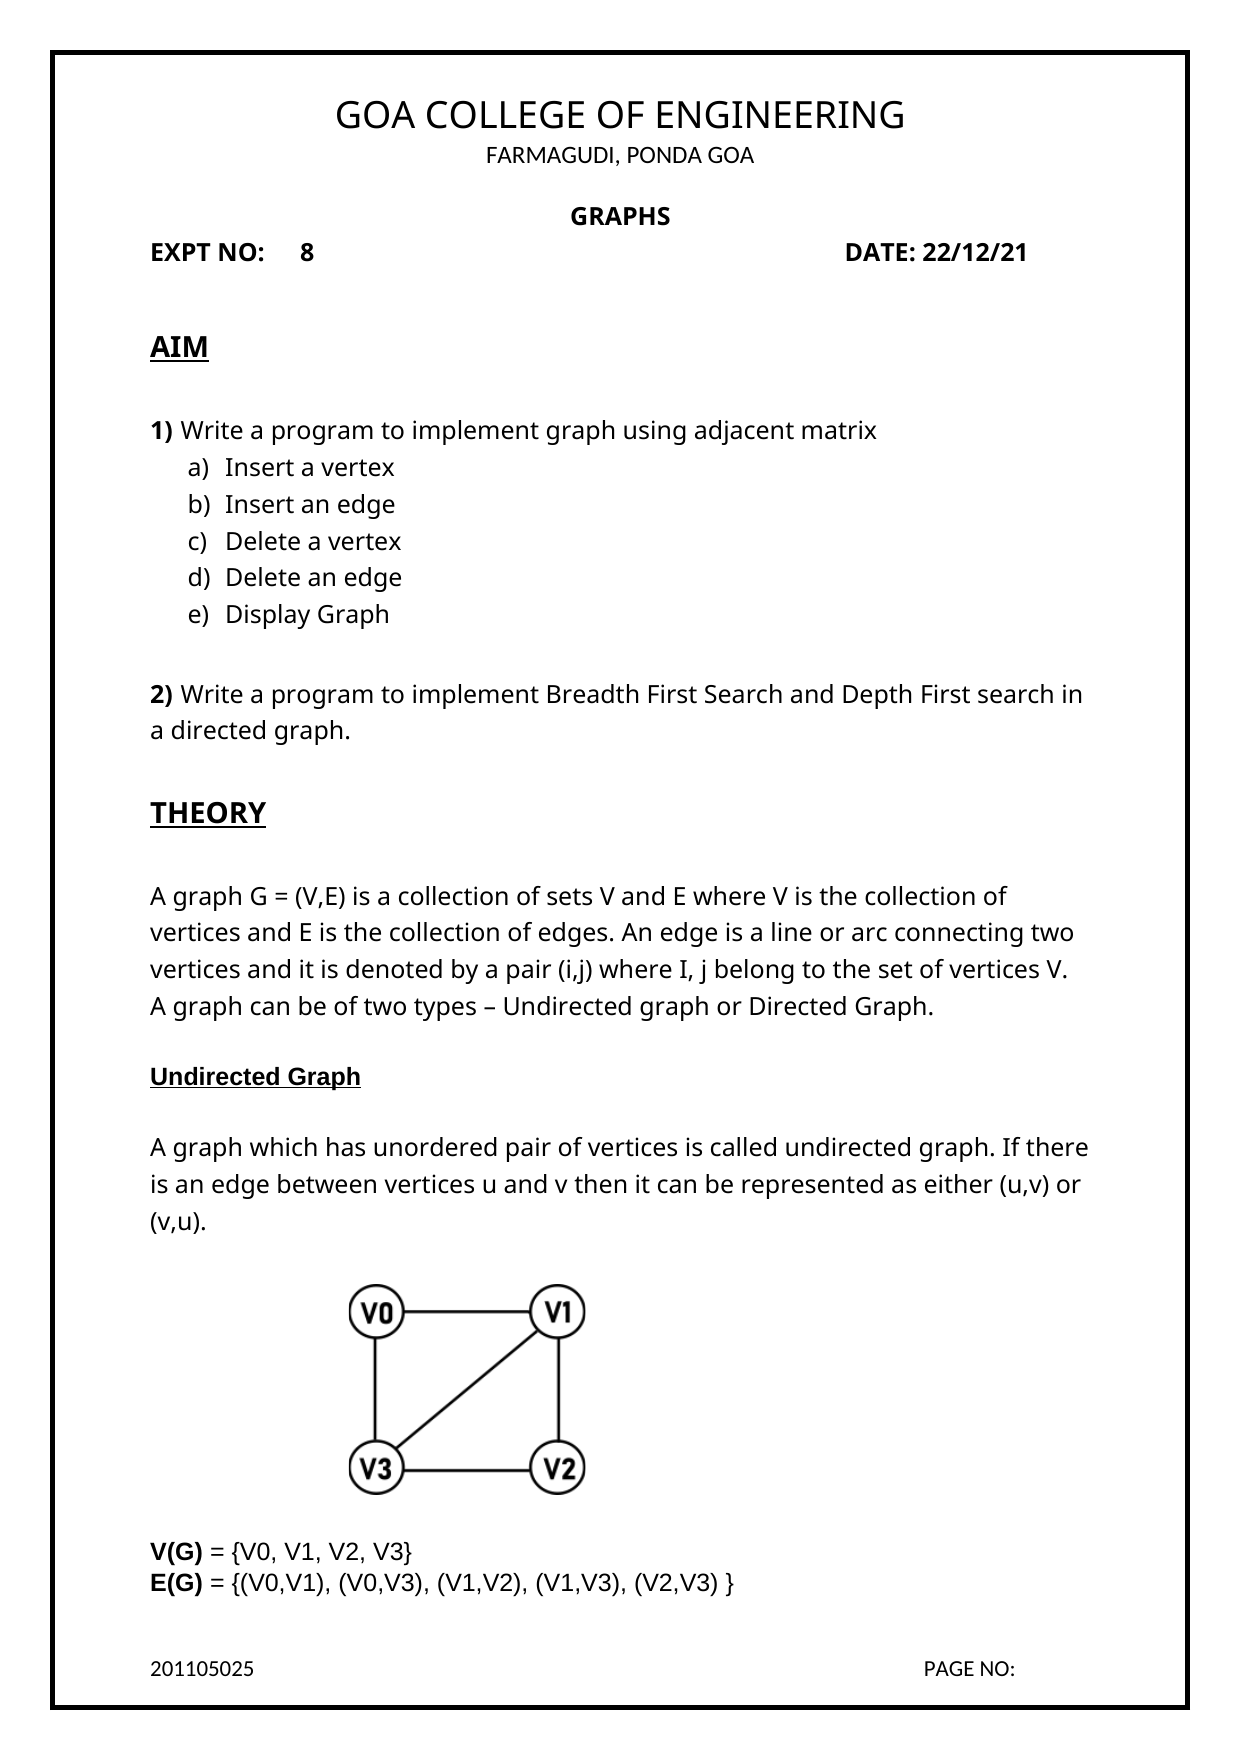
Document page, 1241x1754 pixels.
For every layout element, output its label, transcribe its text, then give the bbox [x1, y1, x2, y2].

text A graph which has unordered pair of vertices is called undirected graph. If there is an edge between vertices u and v then it can be represented as either (u,v) or (v,u). [150, 1130, 1090, 1237]
picture [348, 1284, 586, 1495]
list Display Graph [187, 597, 1090, 631]
text THEORY [150, 793, 1090, 832]
list Insert an edge [187, 486, 1090, 520]
text 2) Write a program to implement Breadth First Search and Depth First search in a directed graph. [150, 676, 1090, 747]
list Insert a vertex [187, 449, 1090, 484]
text Undirected Graph [150, 1062, 1090, 1091]
text V(G) = {V0, V1, V2, V3} [150, 1537, 1090, 1566]
text EXPT NO: 8 DATE: 22/12/21 [150, 235, 1090, 269]
text A graph G = (V,E) is a collection of sets V and E where V is the collection of vertices and E is the collection of edges. An edge is a line or arc connecting two vertices and it is denoted by a pair (i,j) where I, j belong to the set of vertices V. A graph can be of two types – Undirected graph or Directed Graph. [150, 878, 1090, 1023]
list Delete a vertex [187, 523, 1090, 557]
text 1) Write a program to implement graph using adjacent matrix [150, 412, 1090, 446]
list Delete an edge [187, 560, 1090, 594]
text GRAPHS [150, 198, 1090, 232]
text E(G) = {(V0,V1), (V0,V3), (V1,V2), (V1,V3), (V2,V3) } [150, 1568, 1090, 1597]
text AIM [150, 327, 1090, 366]
